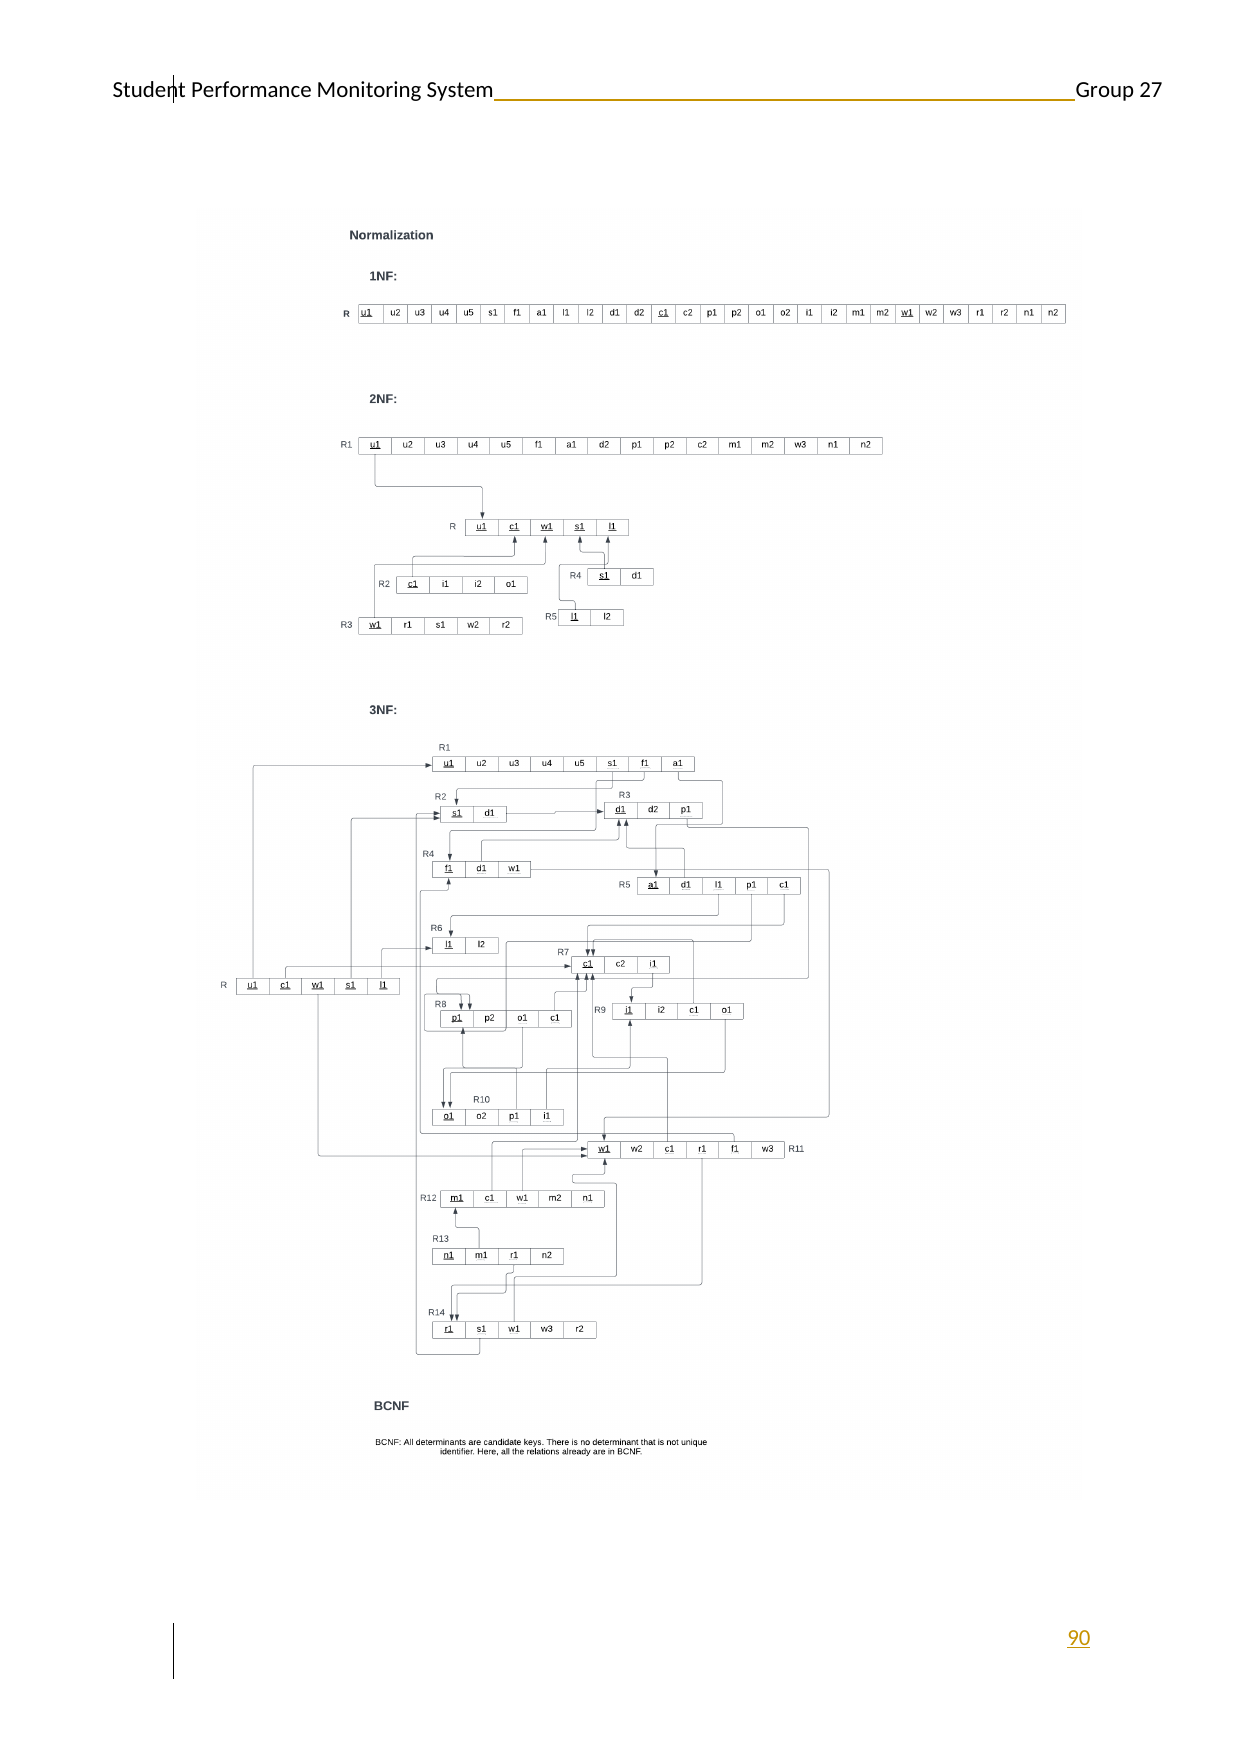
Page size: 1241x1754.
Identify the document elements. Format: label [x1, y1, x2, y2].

picture [196, 208, 1082, 1500]
